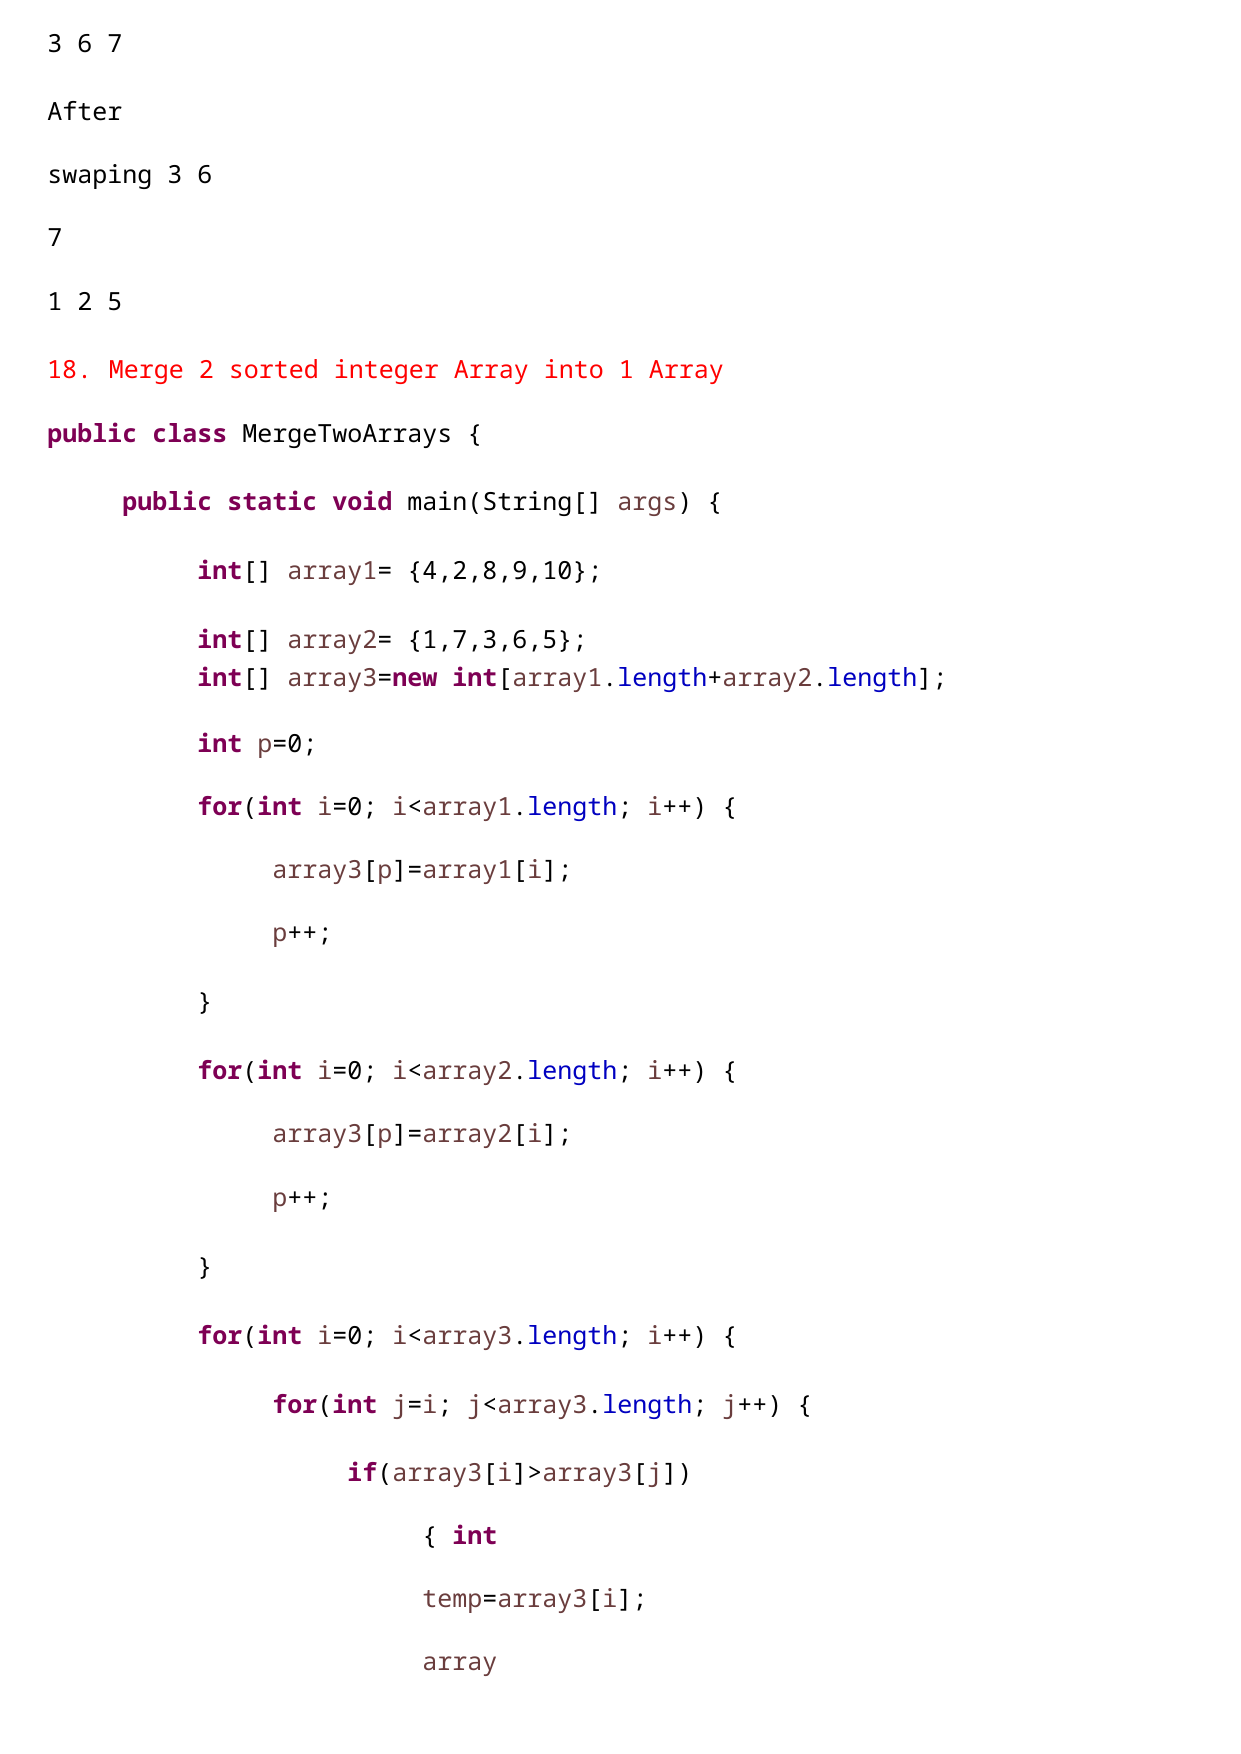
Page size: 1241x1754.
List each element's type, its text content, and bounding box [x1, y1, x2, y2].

text After swaping 3 6 7 [47, 94, 221, 254]
text public class MergeTwoArrays { [47, 416, 1238, 449]
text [347, 1455, 713, 1678]
text 1 2 5 [47, 283, 1238, 317]
text int p=0; [197, 725, 965, 759]
text int[] array1= {4,2,8,9,10}; [197, 553, 1238, 587]
text int[] array2= {1,7,3,6,5}; [197, 622, 1238, 656]
text public static void main(String[] args) { [122, 484, 1238, 518]
text for(int i=0; i<array3.length; i++) { [197, 1318, 1238, 1352]
subtitle Merge 2 sorted integer Array into 1 Array [47, 352, 1238, 386]
text for(int j=i; j<array3.length; j++) { [272, 1387, 1238, 1421]
text int[] array3=new int[array1.length+array2.length]; [197, 659, 965, 693]
text } [197, 1248, 1238, 1282]
text for(int i=0; i<array1.length; i++) { array3[p]=array1[i]; [197, 788, 741, 885]
text 3 6 7 [47, 25, 1238, 59]
text } [197, 984, 1238, 1018]
text p++; [272, 1179, 1238, 1213]
text for(int i=0; i<array2.length; i++) { array3[p]=array2[i]; [197, 1053, 741, 1150]
text p++; [272, 915, 1238, 949]
